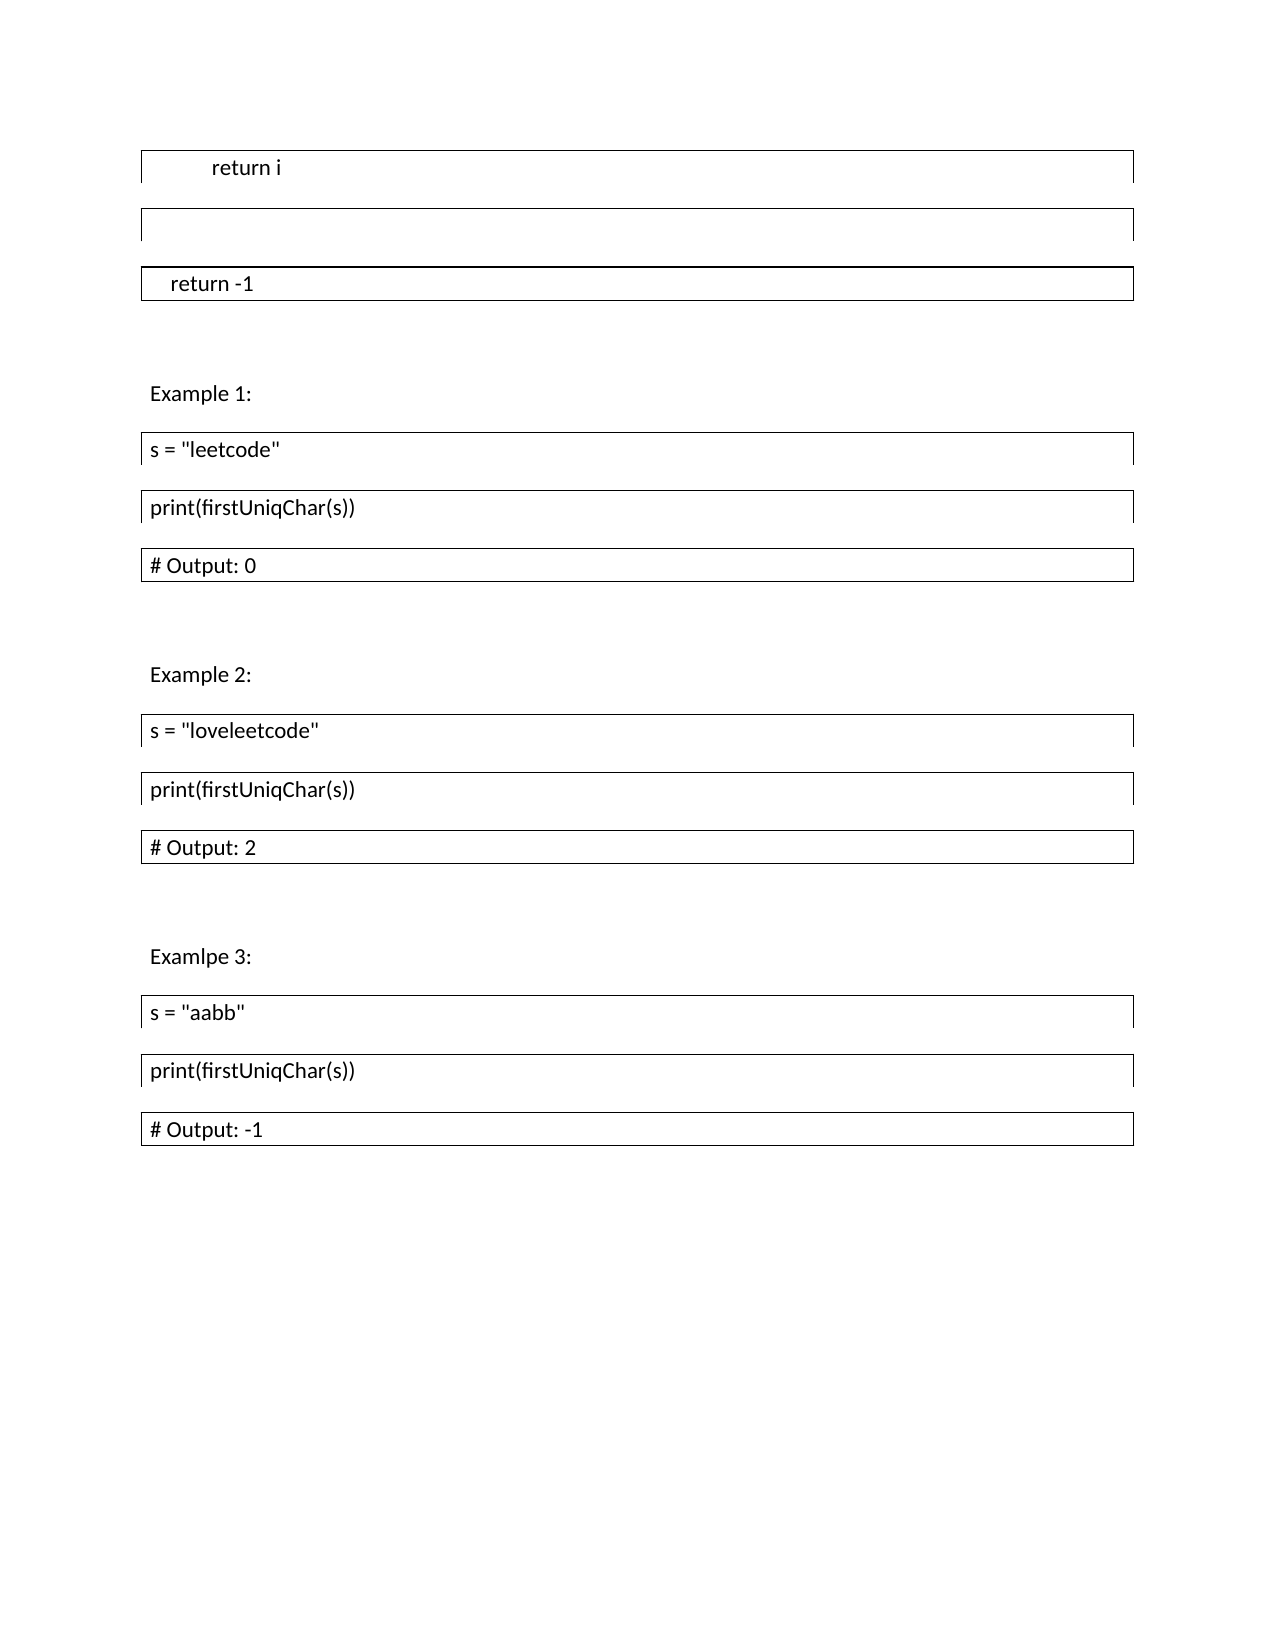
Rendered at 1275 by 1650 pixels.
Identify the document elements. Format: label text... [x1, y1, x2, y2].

text print(firstUniqChar(s)) [142, 773, 1133, 805]
text # Output: -1 [142, 1113, 1133, 1145]
text s = "aabb" [142, 996, 1133, 1028]
text Examlpe 3: [150, 942, 1125, 970]
text s = "leetcode" [142, 433, 1133, 465]
text print(firstUniqChar(s)) [142, 491, 1133, 523]
text # Output: 2 [142, 831, 1133, 863]
text # Output: 0 [142, 549, 1133, 581]
text Example 1: [150, 379, 1125, 407]
text return -1 [142, 268, 1133, 300]
text Example 2: [150, 661, 1125, 688]
text s = "loveleetcode" [142, 715, 1133, 747]
text print(firstUniqChar(s)) [142, 1055, 1133, 1087]
text return i [142, 151, 1133, 183]
